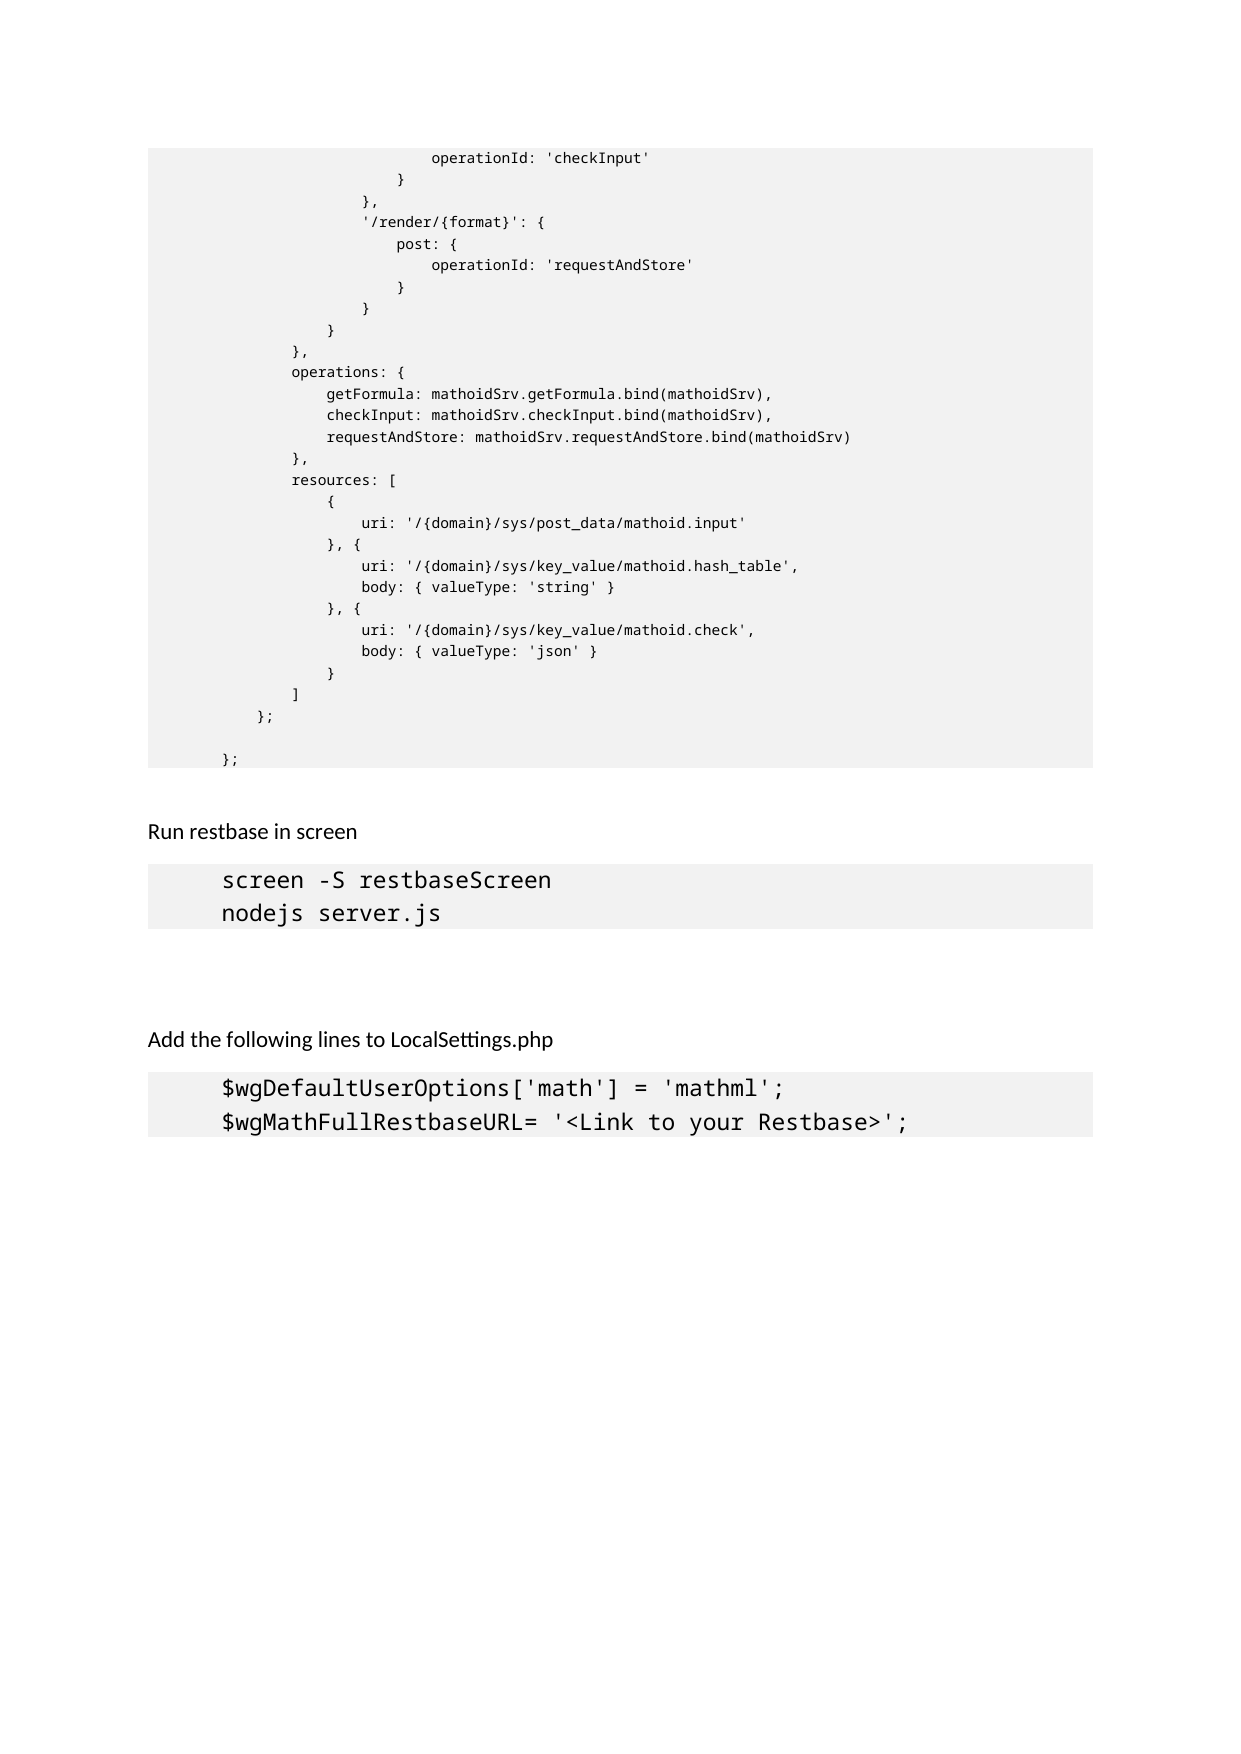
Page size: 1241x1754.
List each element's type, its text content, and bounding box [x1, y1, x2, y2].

text } [148, 169, 1093, 189]
text requestAndStore: mathoidSrv.requestAndStore.bind(mathoidSrv) [148, 427, 1093, 446]
text checkInput: mathoidSrv.checkInput.bind(mathoidSrv), [148, 405, 1093, 425]
text }, [148, 448, 1093, 468]
text } [148, 298, 1093, 318]
text operations: { [148, 362, 1093, 382]
text }; [148, 748, 1093, 768]
text { [148, 491, 1093, 511]
text body: { valueType: 'string' } [148, 577, 1093, 597]
text operationId: 'checkInput' [148, 148, 1093, 167]
text }, [148, 341, 1093, 361]
text uri: '/{domain}/sys/key_value/mathoid.check', [148, 620, 1093, 639]
text }, { [148, 598, 1093, 618]
text Run restbase in screen [148, 817, 1093, 845]
text Add the following lines to LocalSettings.php [148, 1025, 1093, 1053]
text screen -S restbaseScreen [148, 864, 1093, 895]
text operationId: 'requestAndStore' [148, 255, 1093, 275]
text getFormula: mathoidSrv.getFormula.bind(mathoidSrv), [148, 384, 1093, 403]
text $wgDefaultUserOptions['math'] = 'mathml'; [148, 1072, 1093, 1103]
text resources: [ [148, 469, 1093, 489]
text } [148, 319, 1093, 339]
text } [148, 663, 1093, 682]
text uri: '/{domain}/sys/key_value/mathoid.hash_table', [148, 555, 1093, 575]
text '/render/{format}': { [148, 212, 1093, 232]
text ] [148, 684, 1093, 704]
text } [148, 276, 1093, 296]
text }, { [148, 534, 1093, 554]
text post: { [148, 233, 1093, 253]
text }, [148, 191, 1093, 210]
text body: { valueType: 'json' } [148, 641, 1093, 661]
text $wgMathFullRestbaseURL= '<Link to your Restbase>'; [148, 1106, 1093, 1137]
text uri: '/{domain}/sys/post_data/mathoid.input' [148, 512, 1093, 532]
text nodejs server.js [148, 897, 1093, 929]
text }; [148, 706, 1093, 725]
